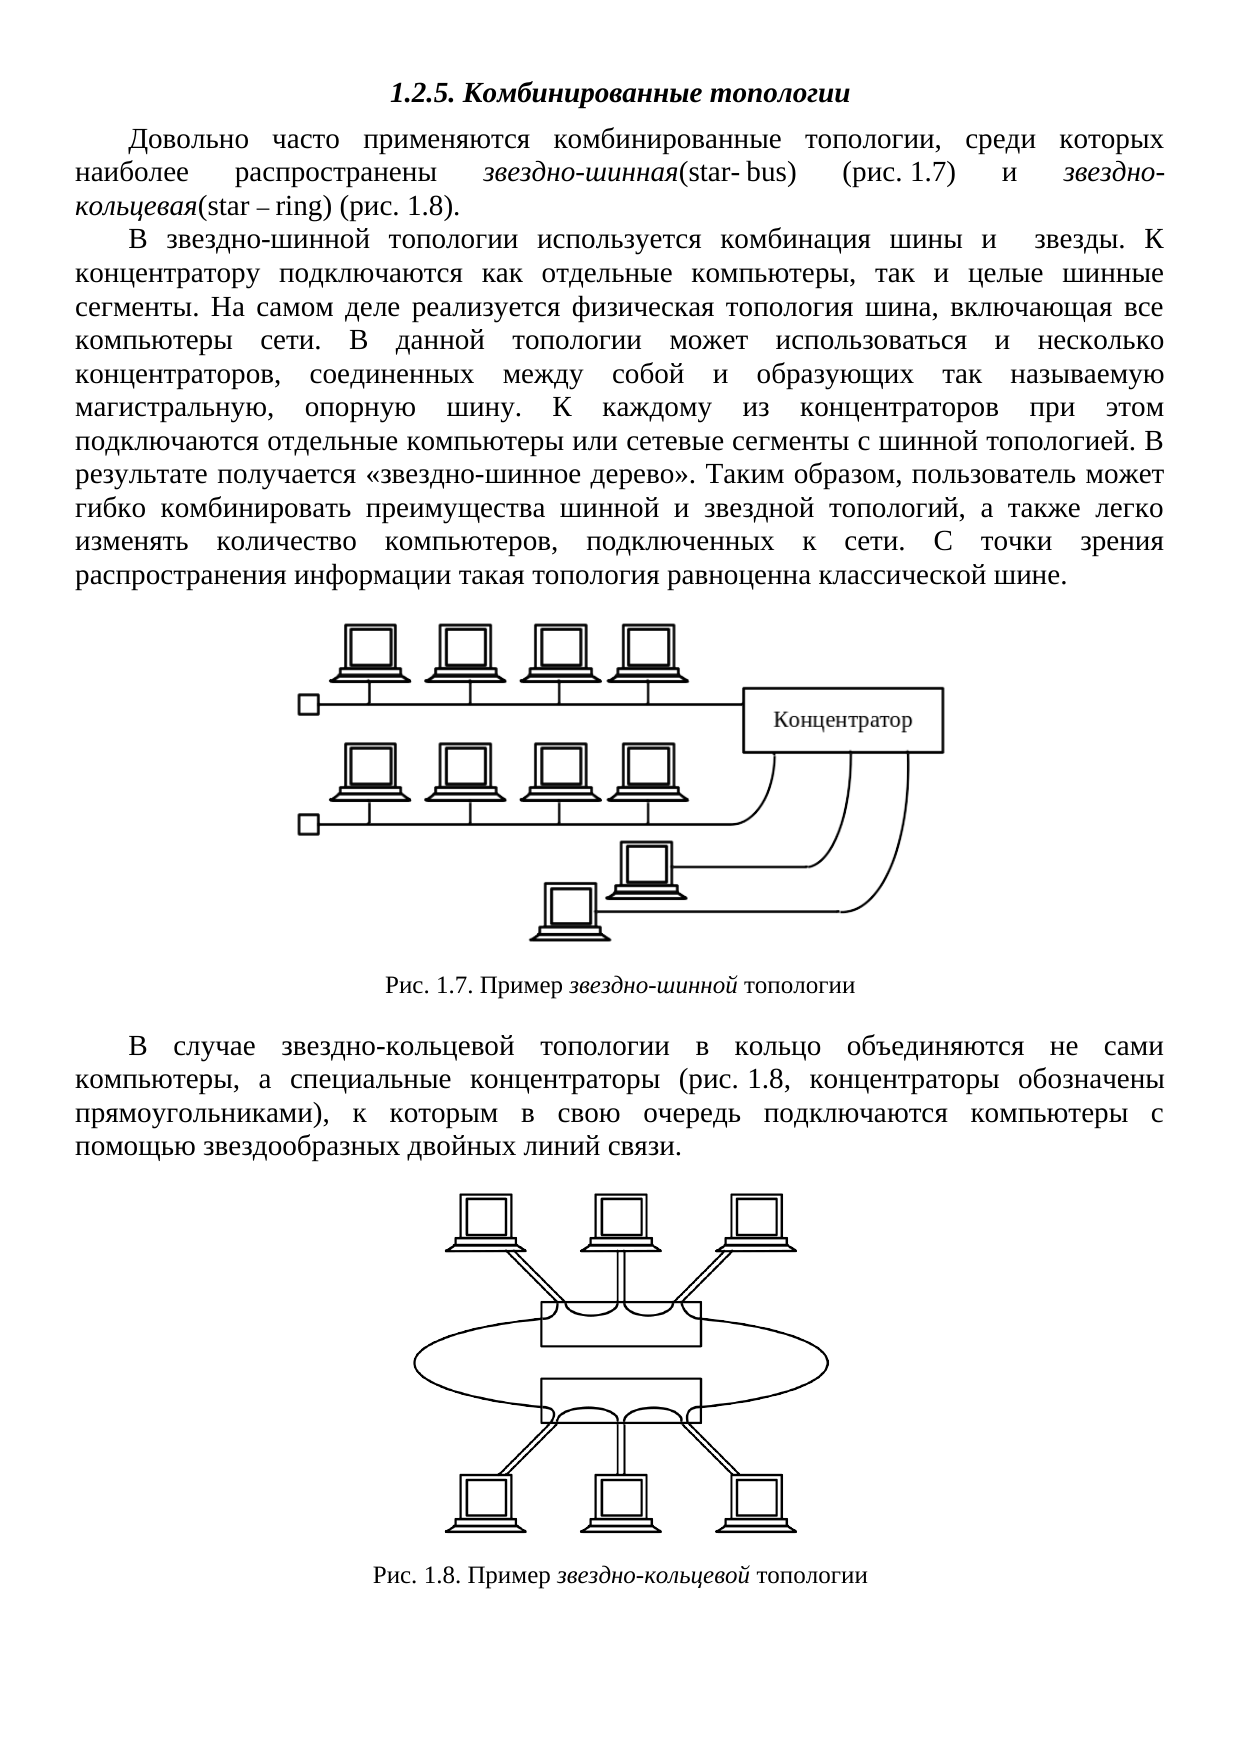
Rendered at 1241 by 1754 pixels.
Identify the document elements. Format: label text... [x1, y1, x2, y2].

list Рис. 1.7. Пример звездно-шинной топологии [75, 970, 1165, 998]
subtitle 1.2.5. Комбинированные топологии [75, 75, 1165, 108]
text В звездно-шинной топологии используется комбинация шины и звезды. К концентратору подключаются как отдельные компьютеры, так и целые шинные сегменты. На самом деле реализуется физическая топология шина, включающая все компьютеры сети. В данной топологии может использоваться и несколько концентраторов, соединенных между собой и образующих так называемую магистральную, опорную шину. К каждому из концентраторов при этом подключаются отдельные компьютеры или сетевые сегменты с шинной топологией. В результате получается «звездно-шинное дерево». Таким образом, пользователь может гибко комбинировать преимущества шинной и звездной топологий, а также легко изменять количество компьютеров, подключенных к сети. С точки зрения распространения информации такая топология равноценна классической шине. [75, 222, 1165, 591]
list Рис. 1.8. Пример звездно-кольцевой топологии [75, 1560, 1165, 1588]
text Довольно часто применяются комбинированные топологии, среди которых наиболее распространены звездно-шинная(star- bus) (рис. 1.7) и звездно-кольцевая(star – ring) (рис. 1.8). [75, 121, 1165, 222]
text В случае звездно-кольцевой топологии в кольцо объединяются не сами компьютеры, а специальные концентраторы (рис. 1.8, концентраторы обозначены прямоугольниками), к которым в свою очередь подключаются компьютеры с помощью звездообразных двойных линий связи. [75, 1028, 1165, 1162]
